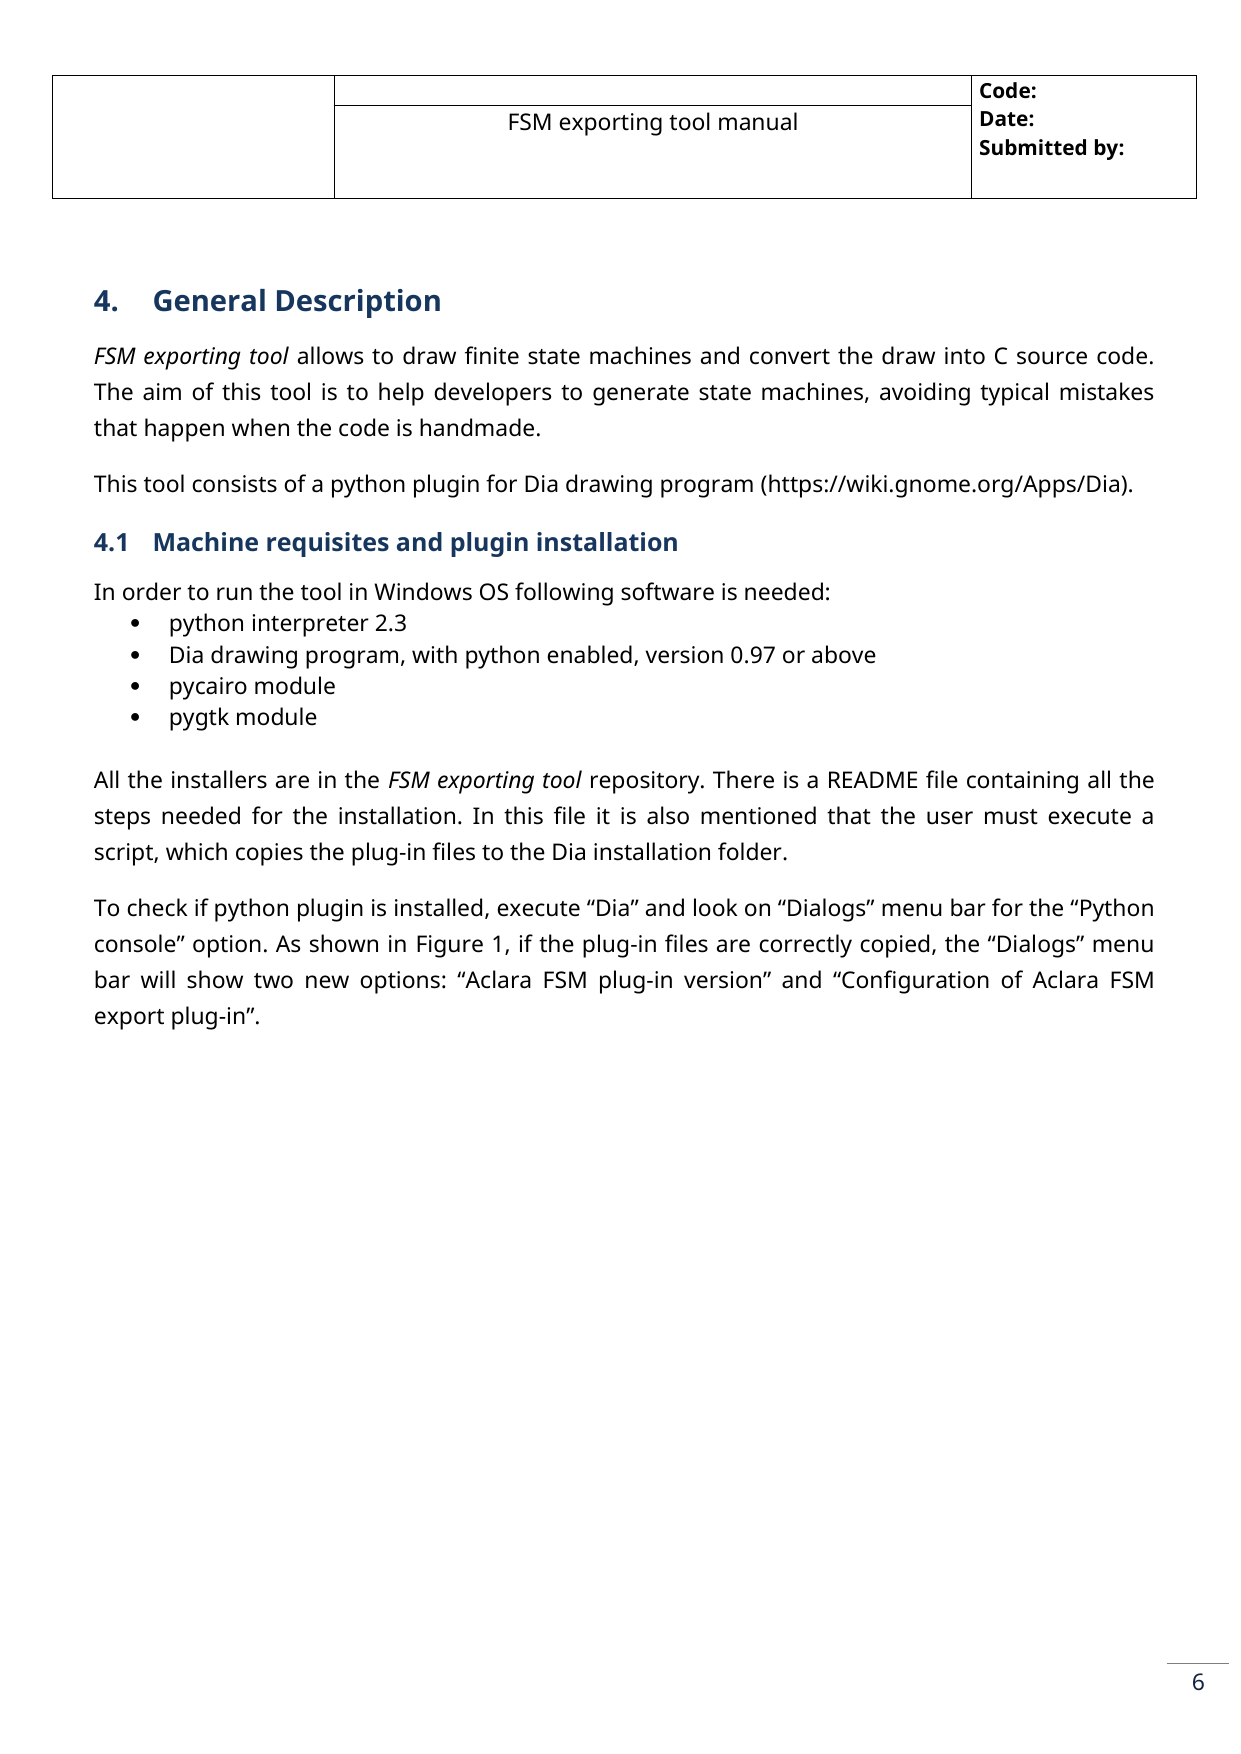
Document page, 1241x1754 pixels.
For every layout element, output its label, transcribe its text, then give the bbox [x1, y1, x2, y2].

list pycairo module [131, 670, 1156, 701]
list python interpreter 2.3 [131, 607, 1156, 639]
text In order to run the tool in Windows OS following software is needed: [94, 576, 1156, 607]
text This tool consists of a python plugin for Dia drawing program (https://wiki.gnome.org/Apps/Dia). [94, 468, 1156, 499]
text All the installers are in the FSM exporting tool repository. There is a README file containing all the steps needed for the installation. In this file it is also mentioned that the user must execute a script, which copies the plug-in files to the Dia installation folder. [94, 764, 1156, 867]
text FSM exporting tool allows to draw finite state machines and convert the draw into C source code. The aim of this tool is to help developers to generate state machines, avoiding typical mistakes that happen when the code is handmade. [94, 340, 1156, 443]
subtitle General Description [94, 280, 1156, 320]
list pygtk module [131, 701, 1156, 732]
list Dia drawing program, with python enabled, version 0.97 or above [131, 639, 1156, 670]
text To check if python plugin is installed, execute “Dia” and look on “Dialogs” menu bar for the “Python console” option. As shown in Figure 1, if the plug-in files are correctly copied, the “Dialogs” menu bar will show two new options: “Aclara FSM plug-in version” and “Configuration of Aclara FSM export plug-in”. [94, 892, 1156, 1031]
subtitle Machine requisites and plugin installation [94, 525, 1156, 559]
